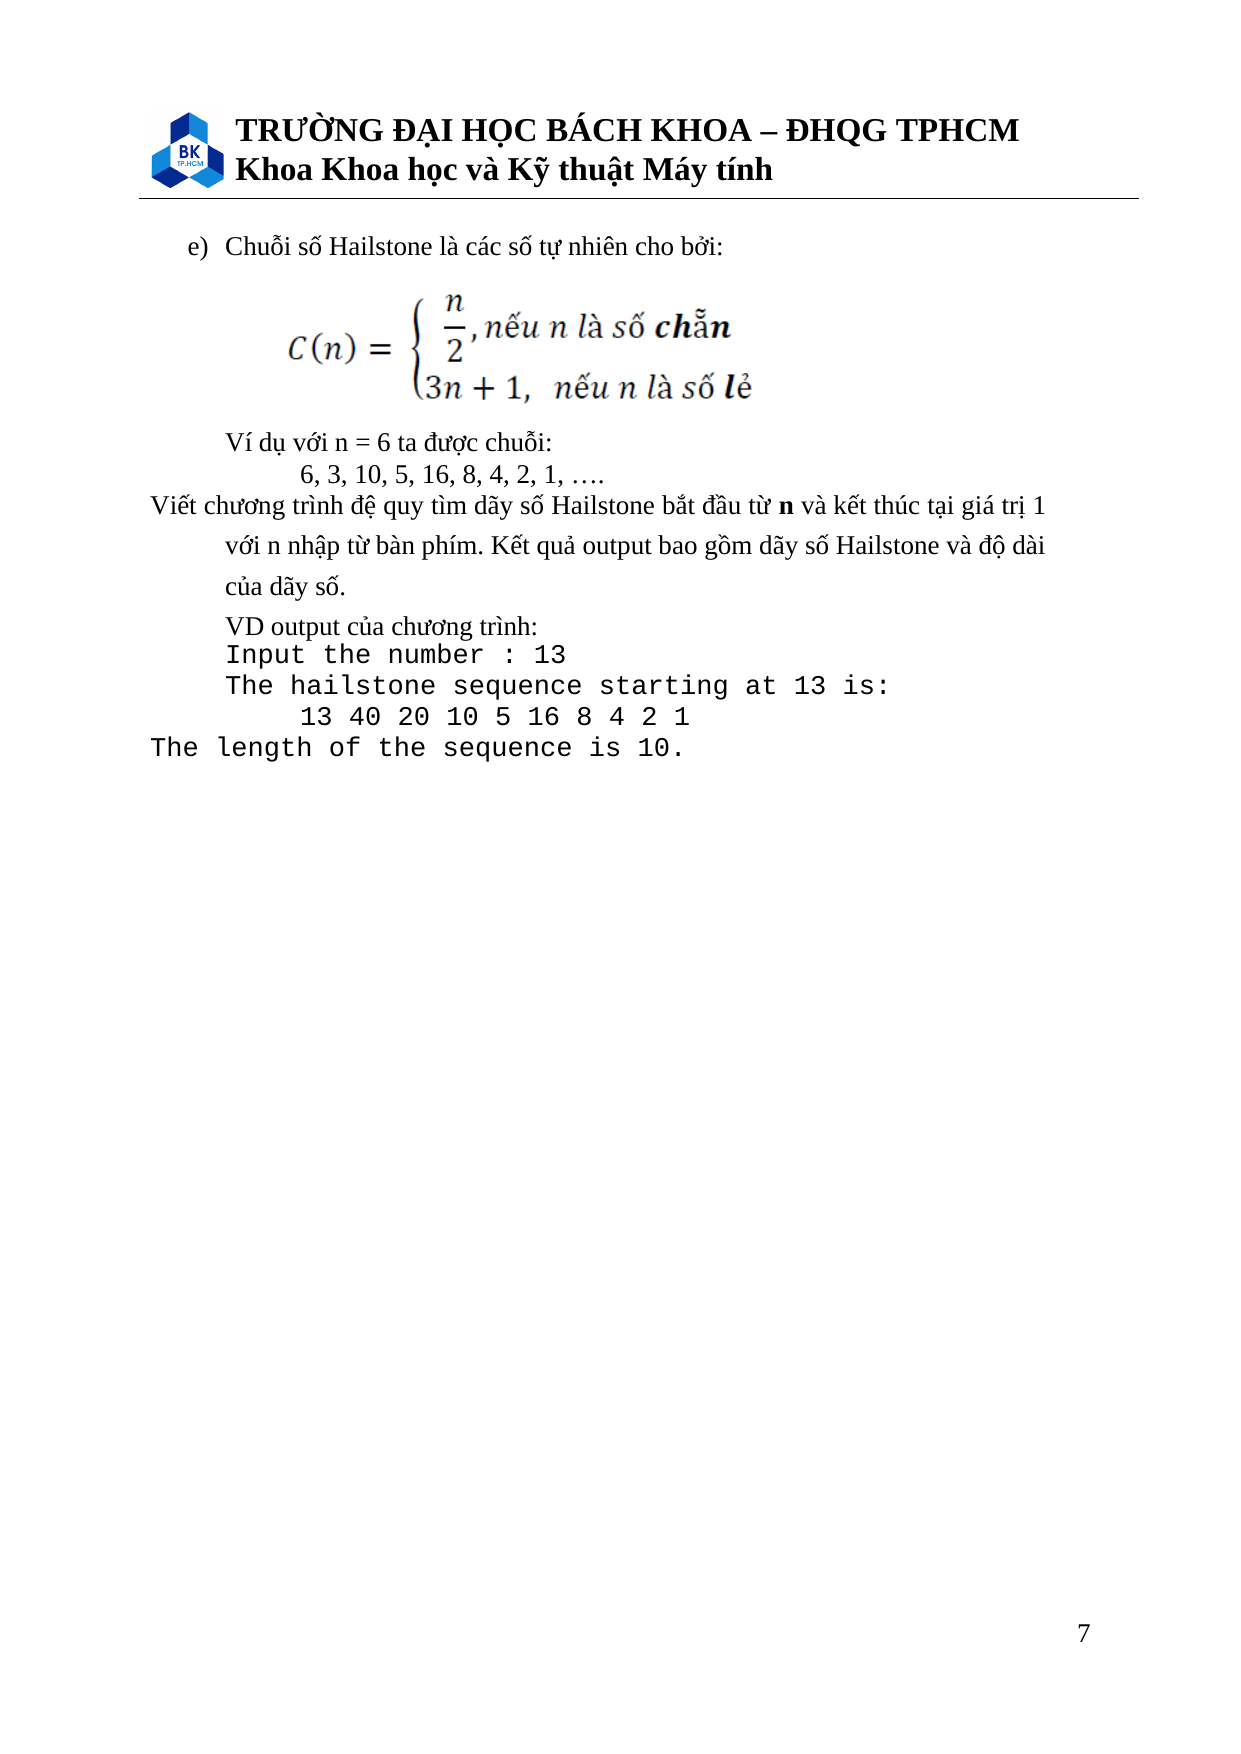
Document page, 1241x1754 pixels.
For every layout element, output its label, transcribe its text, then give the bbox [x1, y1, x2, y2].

text VD output của chương trình: [150, 610, 1090, 641]
text Input the number : 13 [150, 641, 1090, 672]
picture [150, 110, 224, 190]
text 6, 3, 10, 5, 16, 8, 4, 2, 1, …. [225, 458, 1090, 489]
text 13 40 20 10 5 16 8 4 2 1 [225, 703, 1090, 733]
picture [269, 262, 787, 429]
text The length of the sequence is 10. [150, 733, 1046, 764]
text Ví dụ với n = 6 ta được chuỗi: [150, 427, 1090, 458]
list Chuỗi số Hailstone là các số tự nhiên cho bởi: [187, 230, 1046, 262]
text Viết chương trình đệ quy tìm dãy số Hailstone bắt đầu từ n và kết thúc tại giá trị 1 với n nhập từ bàn phím. Kết quả output bao gồm dãy số Hailstone và độ dài của dãy số. [150, 489, 1046, 601]
text The hailstone sequence starting at 13 is: [150, 672, 1090, 703]
